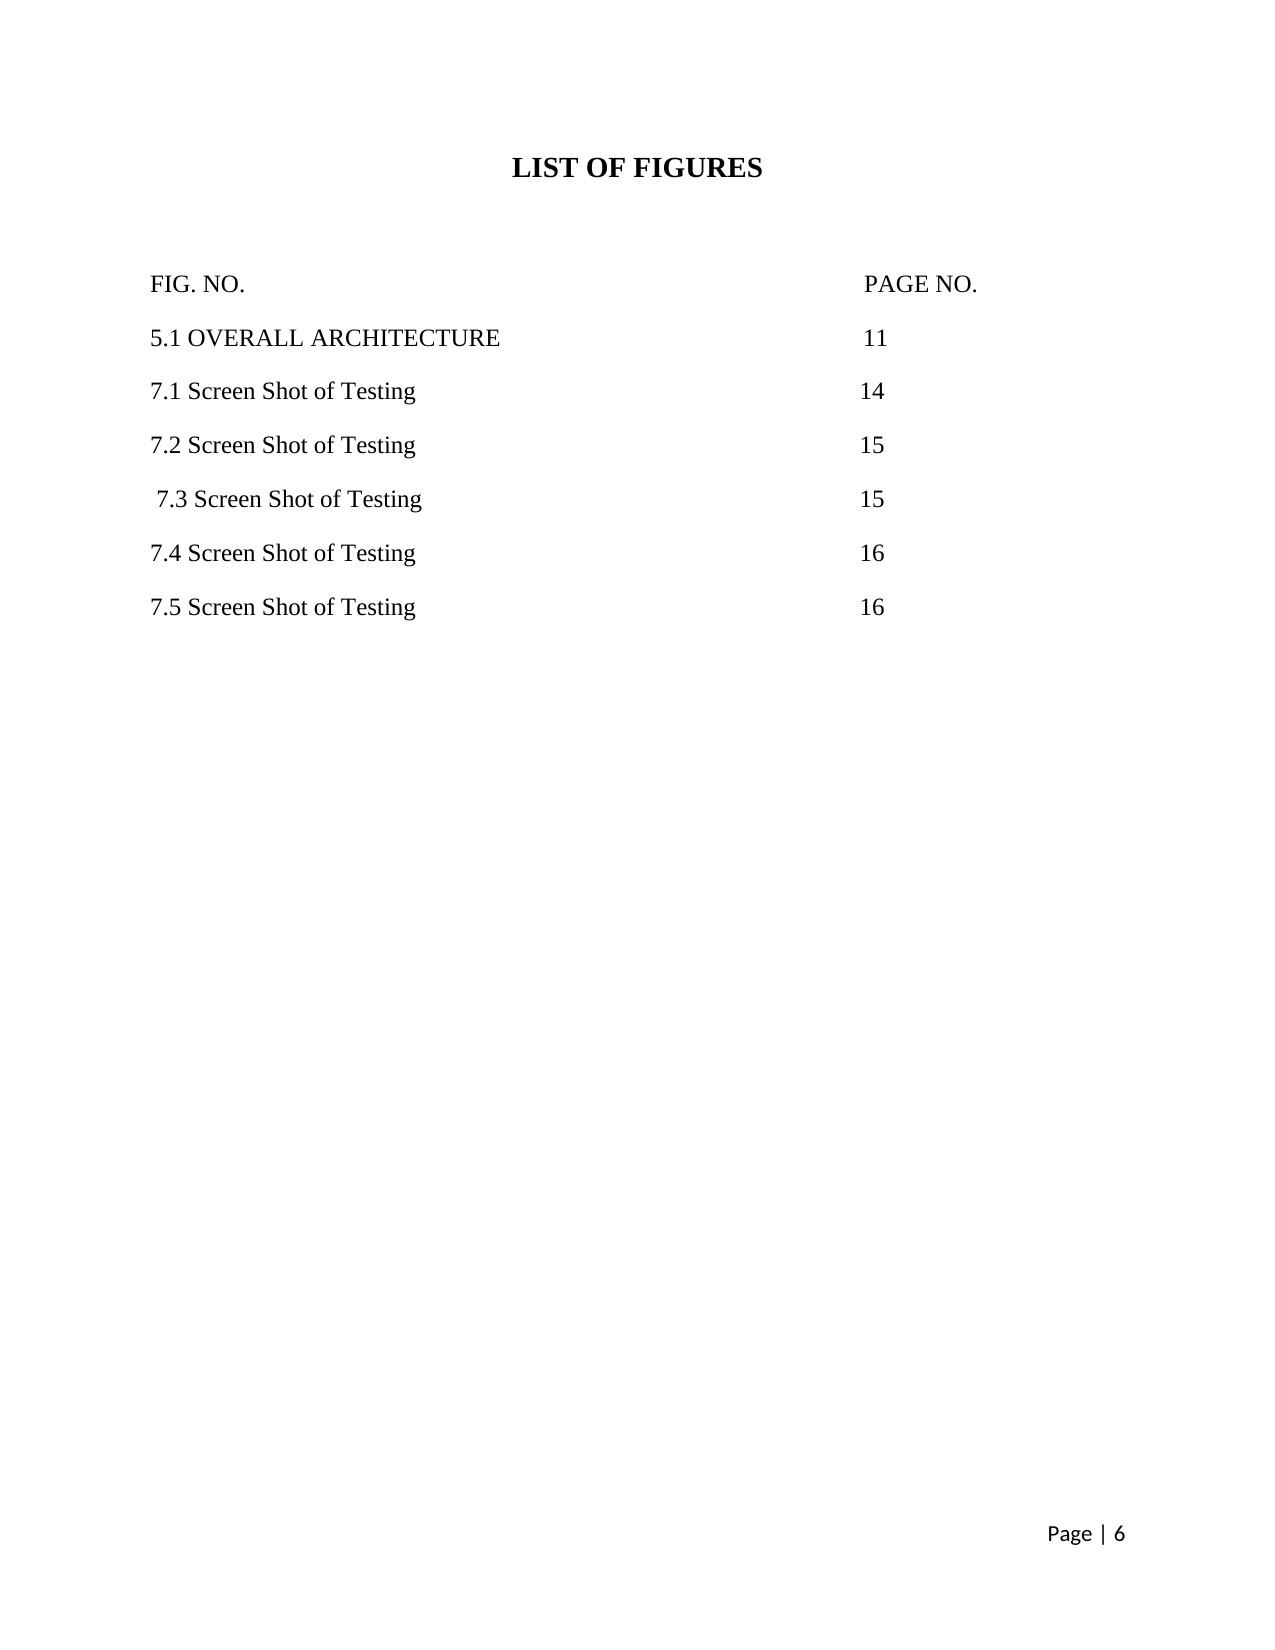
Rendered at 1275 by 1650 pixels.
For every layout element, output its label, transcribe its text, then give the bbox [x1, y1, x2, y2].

text 7.3 Screen Shot of Testing 15 [150, 484, 1125, 513]
text 7.4 Screen Shot of Testing 16 [150, 538, 1125, 567]
text FIG. NO. PAGE NO. [150, 269, 1125, 297]
text 7.5 Screen Shot of Testing 16 [150, 592, 1125, 621]
text 7.2 Screen Shot of Testing 15 [150, 430, 1125, 459]
text 5.1 OVERALL ARCHITECTURE 11 [150, 323, 1125, 351]
text 7.1 Screen Shot of Testing 14 [150, 376, 1125, 405]
text LIST OF FIGURES [150, 150, 1125, 183]
